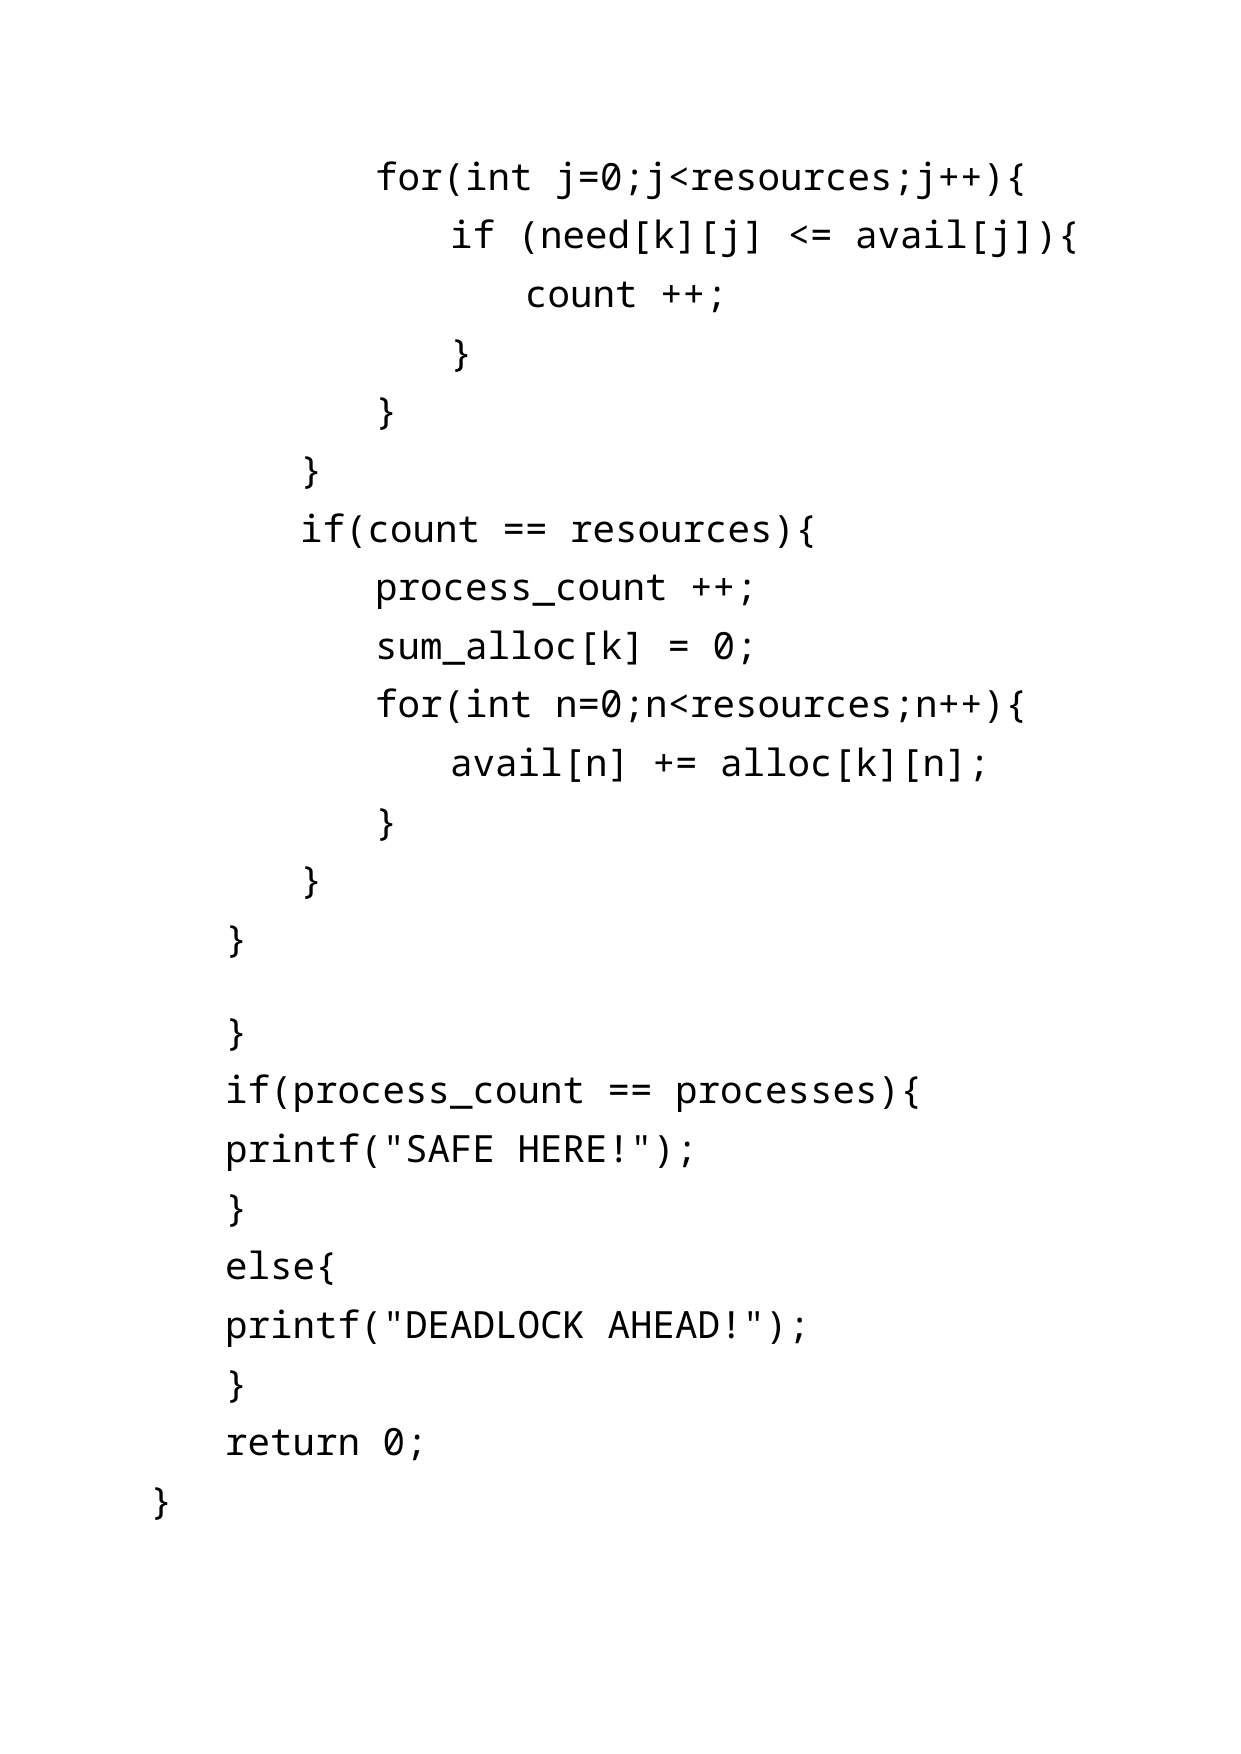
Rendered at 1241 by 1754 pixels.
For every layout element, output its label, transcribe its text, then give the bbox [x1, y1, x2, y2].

text count ++; [150, 267, 1090, 318]
text } [150, 384, 1090, 436]
text } [150, 443, 1090, 494]
text printf("SAFE HERE!"); [150, 1122, 1090, 1173]
text } [150, 1474, 1090, 1525]
text } [150, 795, 1090, 846]
text if(process_count == processes){ [150, 1064, 1090, 1115]
text sum_alloc[k] = 0; [150, 619, 1090, 670]
text process_count ++; [150, 561, 1090, 612]
text if (need[k][j] <= avail[j]){ [150, 209, 1090, 260]
text avail[n] += alloc[k][n]; [150, 736, 1090, 787]
text } [150, 1005, 1090, 1056]
text else{ [150, 1239, 1090, 1291]
text for(int j=0;j<resources;j++){ [150, 150, 1090, 201]
text } [150, 326, 1090, 377]
text } [150, 1357, 1090, 1408]
text return 0; [150, 1416, 1090, 1467]
text } [150, 912, 1090, 963]
text } [150, 854, 1090, 905]
text if(count == resources){ [150, 502, 1090, 553]
text for(int n=0;n<resources;n++){ [150, 678, 1090, 729]
text } [150, 1181, 1090, 1232]
text printf("DEADLOCK AHEAD!"); [150, 1298, 1090, 1349]
